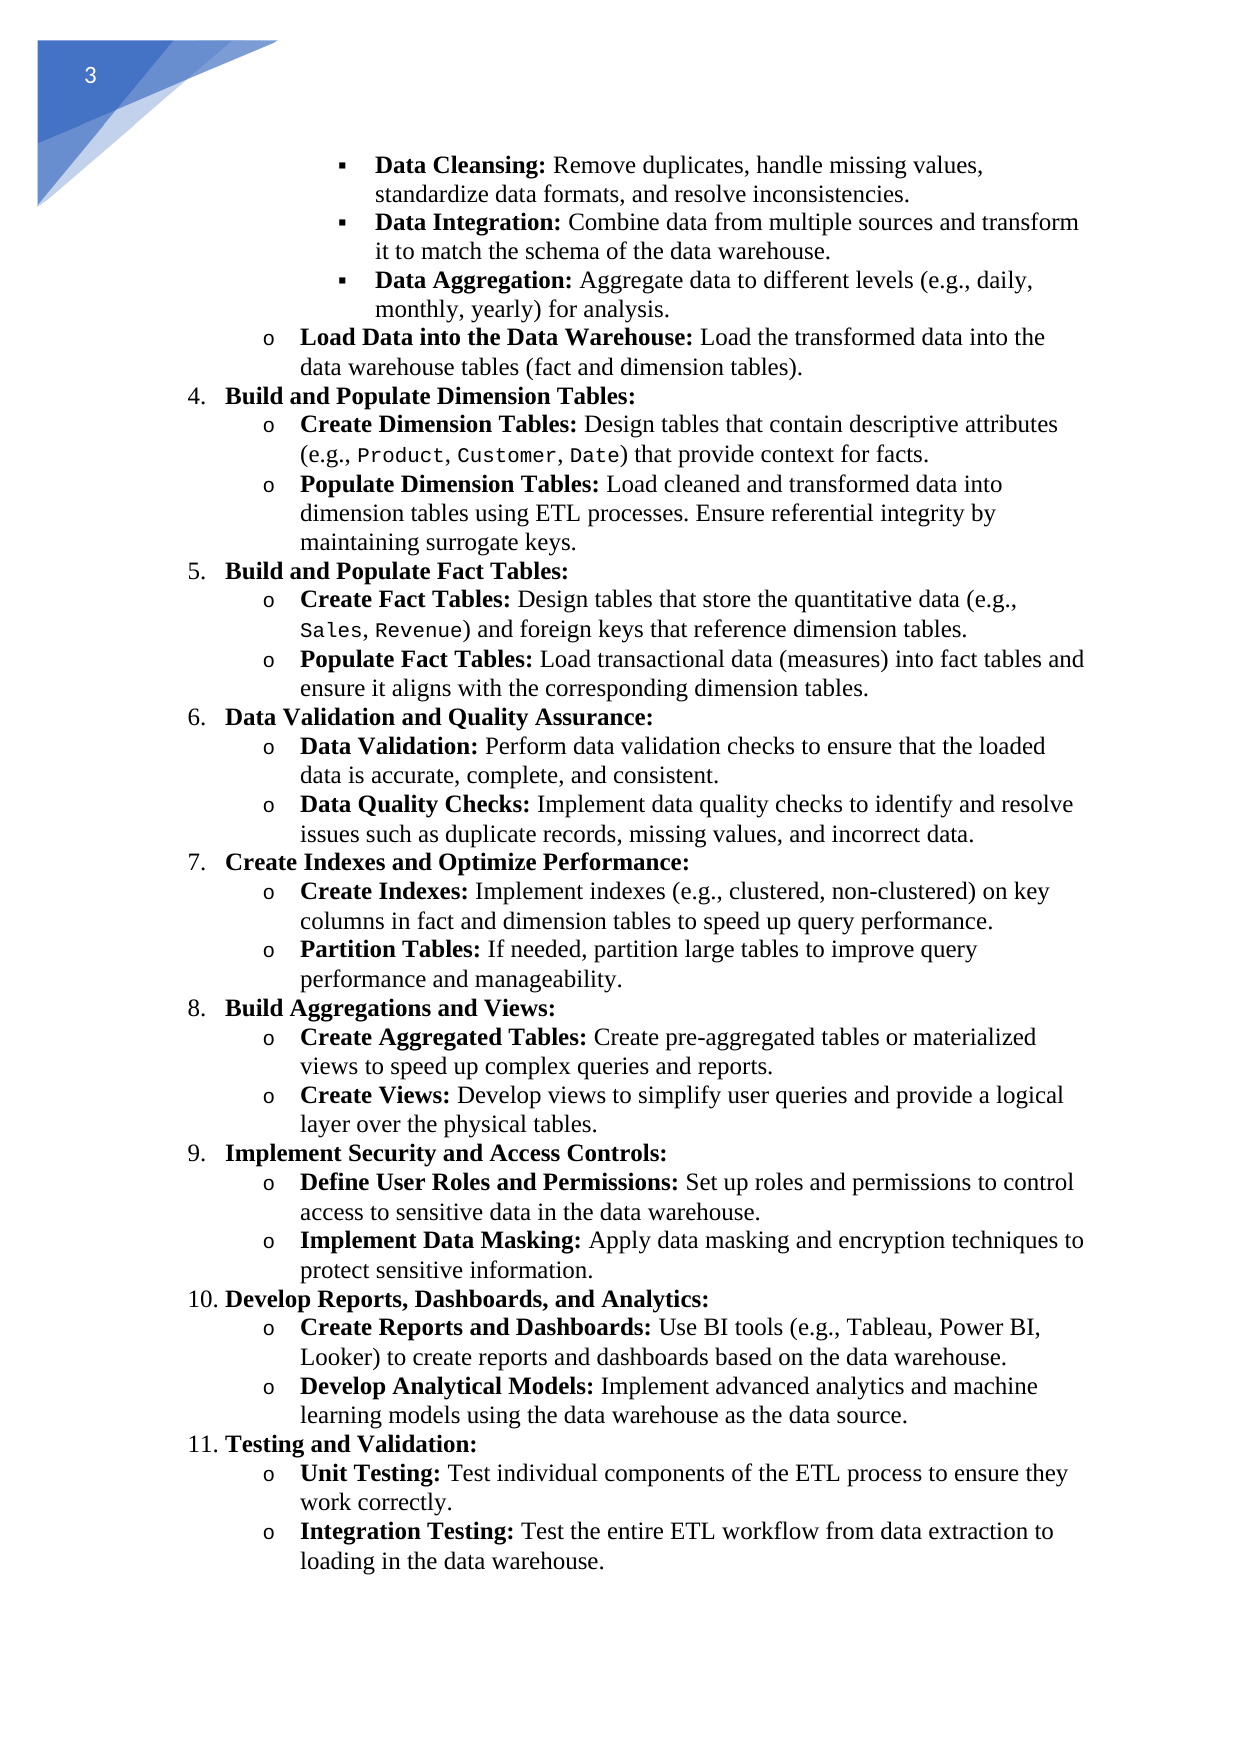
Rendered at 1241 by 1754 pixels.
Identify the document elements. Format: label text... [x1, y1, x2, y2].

list Develop Analytical Models: Implement advanced analytics and machine learning models using the data warehouse as the data source. [262, 1371, 1090, 1429]
list Unit Testing: Test individual components of the ETL process to ensure they work correctly. [262, 1458, 1090, 1516]
list Partition Tables: If needed, partition large tables to improve query performance and manageability. [262, 934, 1090, 993]
list Create Aggregated Tables: Create pre-aggregated tables or materialized views to speed up complex queries and reports. [262, 1022, 1090, 1080]
list Create Indexes and Optimize Performance: [187, 847, 1090, 876]
list Populate Dimension Tables: Load cleaned and transformed data into dimension tables using ETL processes. Ensure referential integrity by maintaining surrogate keys. [262, 469, 1090, 556]
list Testing and Validation: [187, 1429, 1090, 1458]
list Define User Roles and Permissions: Set up roles and permissions to control access to sensitive data in the data warehouse. [262, 1167, 1090, 1225]
list Data Validation and Quality Assurance: [187, 702, 1090, 731]
list Create Reports and Dashboards: Use BI tools (e.g., Tableau, Power BI, Looker) to create reports and dashboards based on the data warehouse. [262, 1312, 1090, 1371]
list Data Quality Checks: Implement data quality checks to identify and resolve issues such as duplicate records, missing values, and incorrect data. [262, 789, 1090, 847]
list Data Integration: Combine data from multiple sources and transform it to match the schema of the data warehouse. [337, 207, 1090, 265]
list Create Indexes: Implement indexes (e.g., clustered, non-clustered) on key columns in fact and dimension tables to speed up query performance. [262, 876, 1090, 934]
list Create Fact Tables: Design tables that store the quantitative data (e.g., Sales, Revenue) and foreign keys that reference dimension tables. [262, 584, 1090, 644]
list Build and Populate Dimension Tables: [187, 381, 1090, 409]
list Populate Fact Tables: Load transactional data (measures) into fact tables and ensure it aligns with the corresponding dimension tables. [262, 644, 1090, 702]
list Build and Populate Fact Tables: [187, 556, 1090, 584]
list Data Cleansing: Remove duplicates, handle missing values, standardize data formats, and resolve inconsistencies. [337, 150, 1090, 207]
list Build Aggregations and Views: [187, 993, 1090, 1022]
list Data Aggregation: Aggregate data to different levels (e.g., daily, monthly, yearly) for analysis. [337, 265, 1090, 322]
list Develop Reports, Dashboards, and Analytics: [187, 1284, 1090, 1312]
list Implement Security and Access Controls: [187, 1138, 1090, 1167]
list Implement Data Masking: Apply data masking and encryption techniques to protect sensitive information. [262, 1225, 1090, 1284]
list Data Validation: Perform data validation checks to ensure that the loaded data is accurate, complete, and consistent. [262, 731, 1090, 789]
list Load Data into the Data Warehouse: Load the transformed data into the data warehouse tables (fact and dimension tables). [262, 322, 1090, 381]
picture [37, 40, 279, 209]
list Create Dimension Tables: Design tables that contain descriptive attributes (e.g., Product, Customer, Date) that provide context for facts. [262, 409, 1090, 469]
list Create Views: Develop views to simplify user queries and provide a logical layer over the physical tables. [262, 1080, 1090, 1138]
list Integration Testing: Test the entire ETL workflow from data extraction to loading in the data warehouse. [262, 1516, 1090, 1574]
